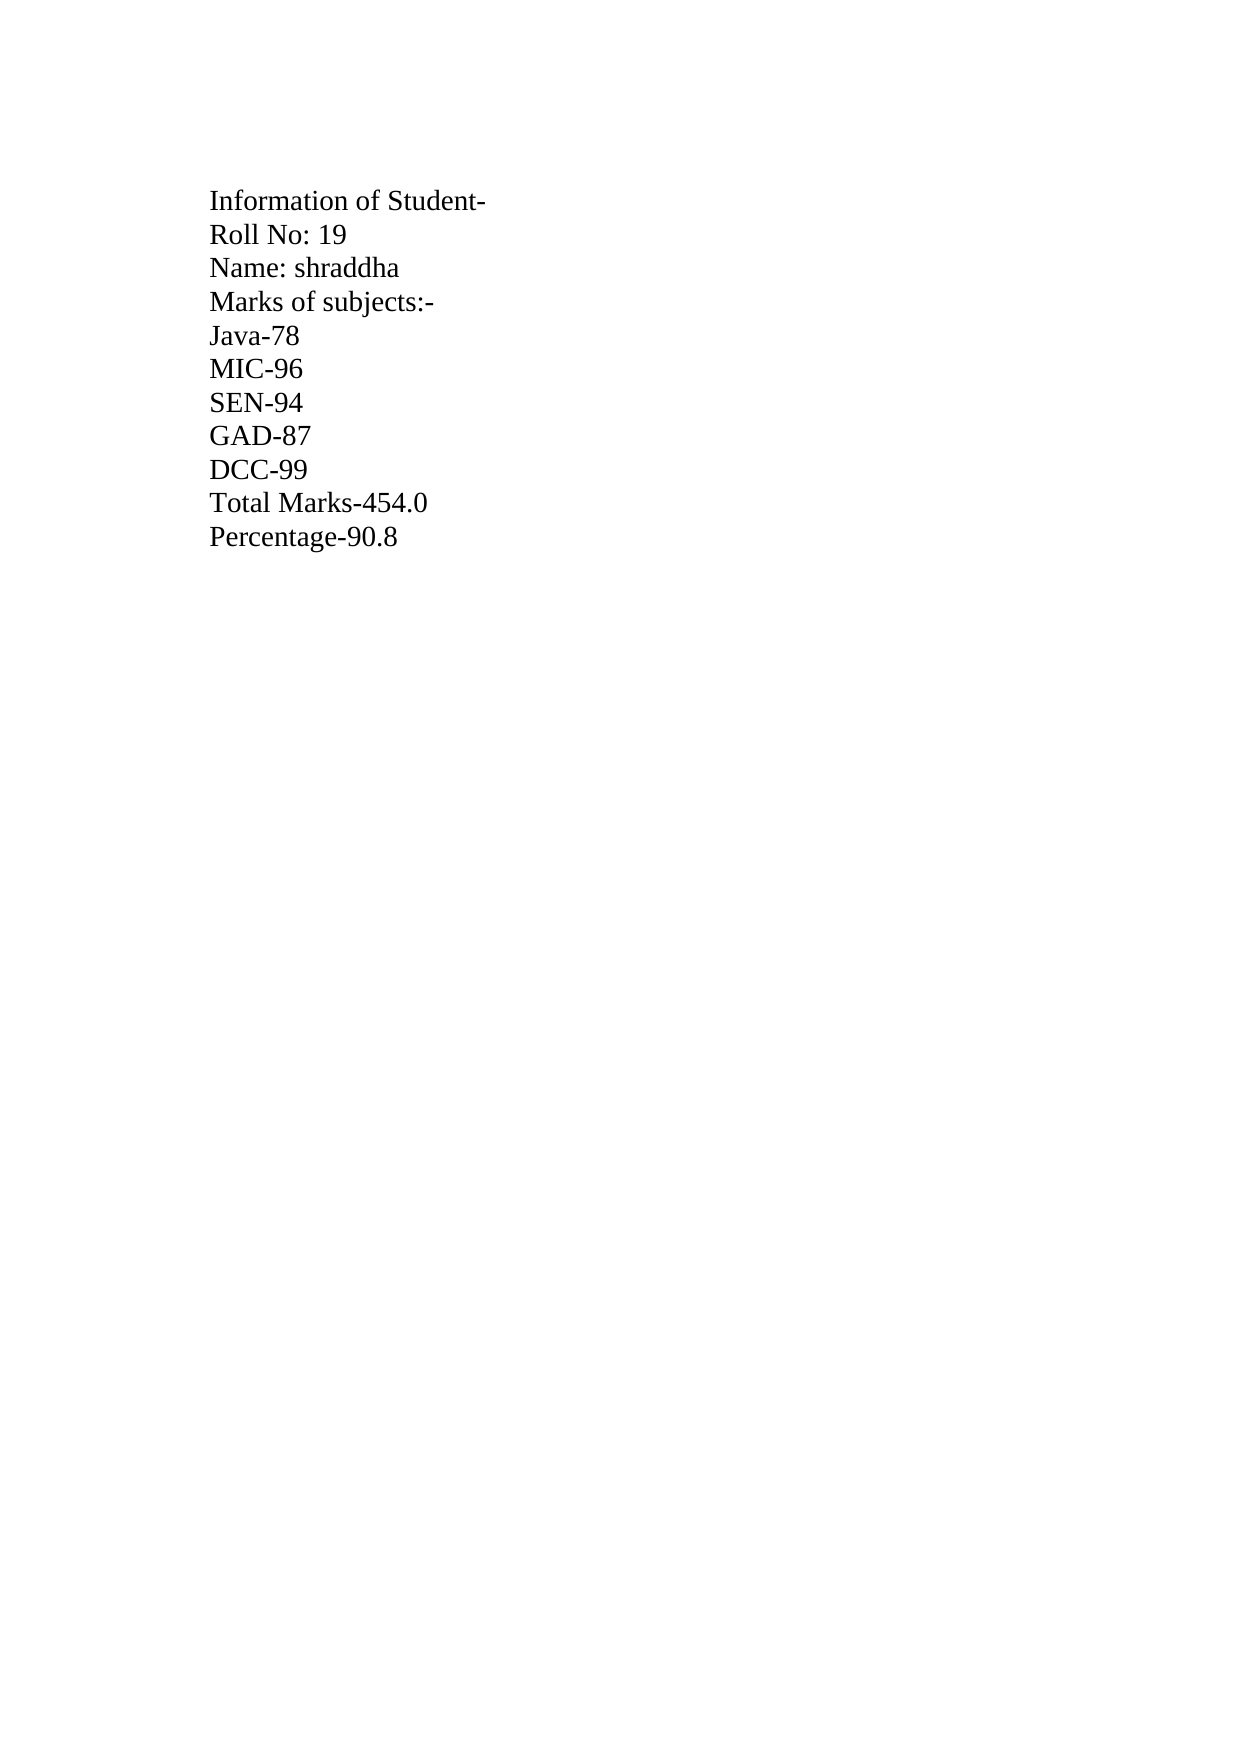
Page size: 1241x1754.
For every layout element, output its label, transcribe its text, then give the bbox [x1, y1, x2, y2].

text Information of Student- [209, 183, 1090, 217]
text SEN-94 [209, 385, 1090, 418]
text Percentage-90.8 [209, 519, 1090, 552]
text Marks of subjects:- [209, 284, 1090, 318]
text Roll No: 19 [209, 217, 1090, 251]
text DCC-99 [209, 452, 1090, 485]
text Java-78 [209, 318, 1090, 351]
text MIC-96 [209, 351, 1090, 385]
text GAD-87 [209, 418, 1090, 452]
text Total Marks-454.0 [209, 485, 1090, 519]
text Name: shraddha [209, 251, 1090, 284]
